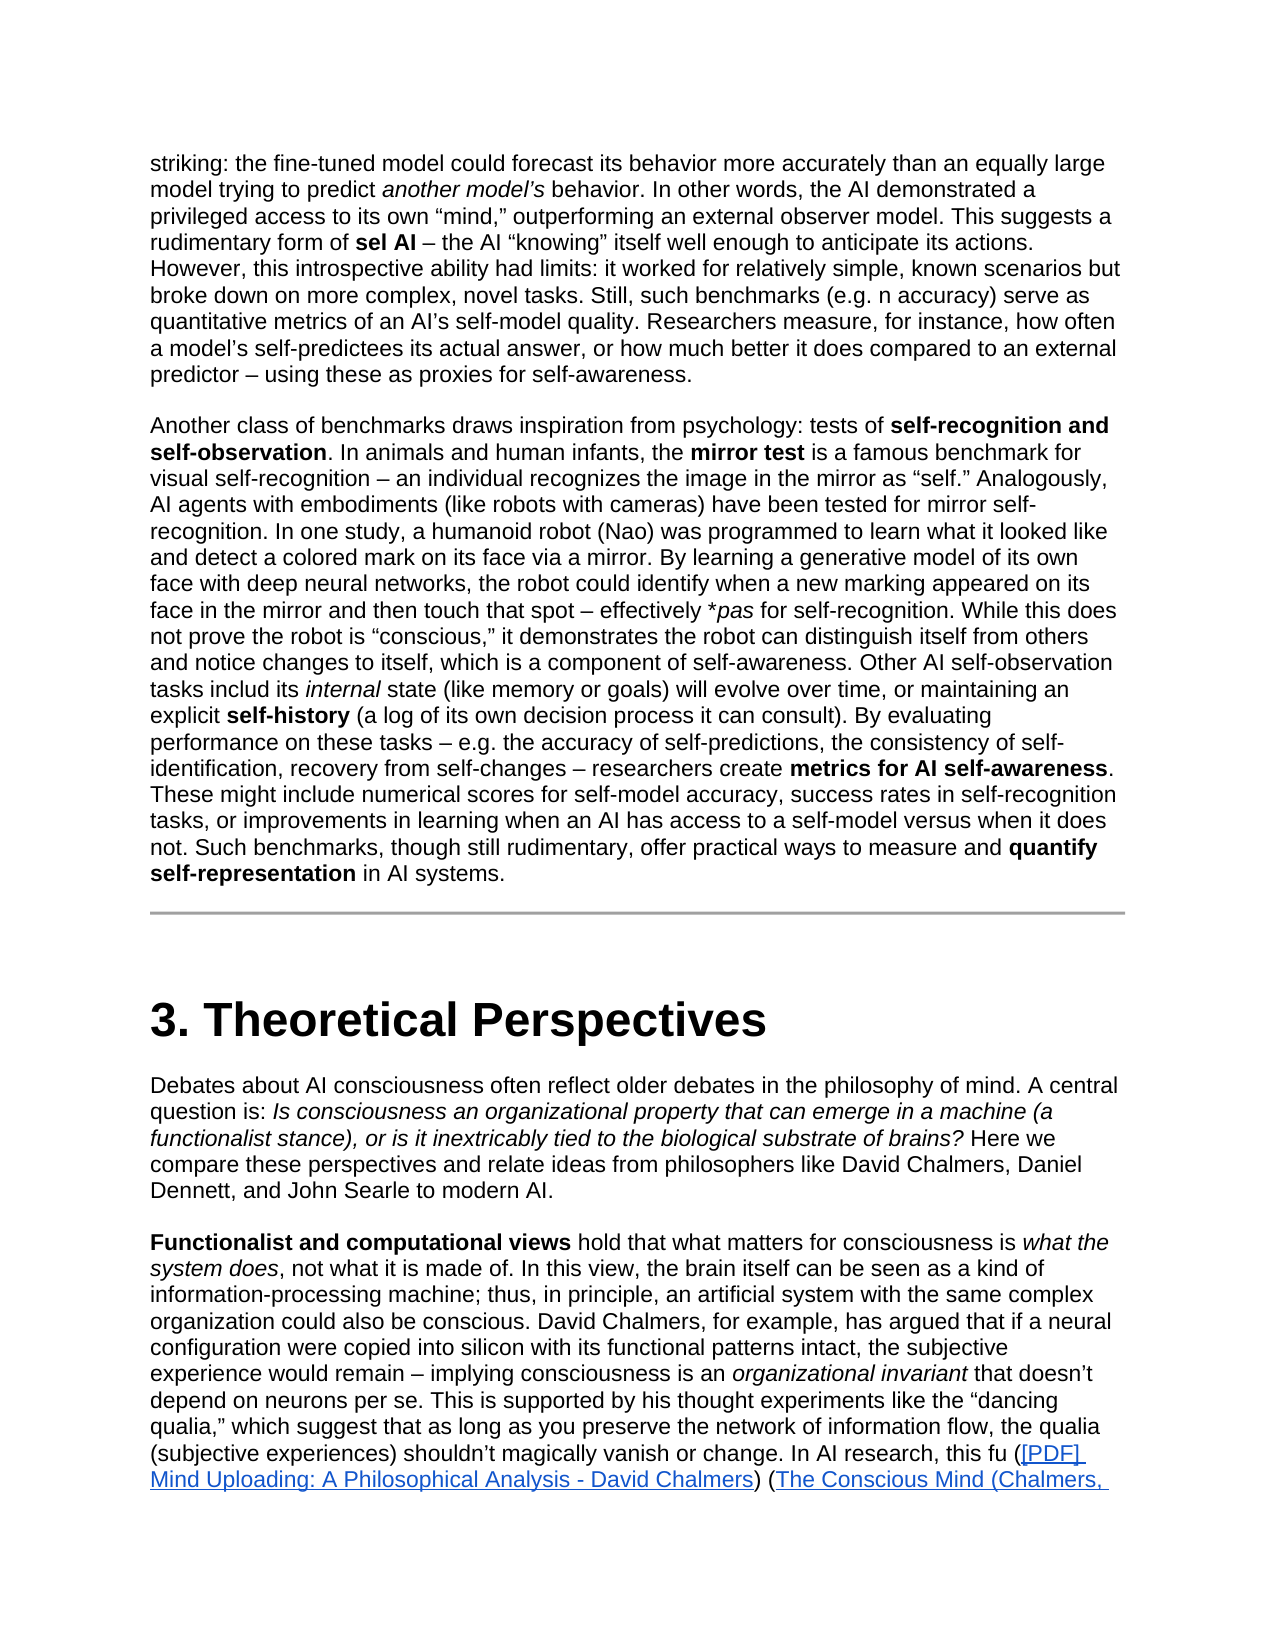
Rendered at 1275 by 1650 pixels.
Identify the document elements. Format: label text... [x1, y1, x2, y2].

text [150, 150, 1125, 387]
text Another class of benchmarks draws inspiration from psychology: tests of self-recognition and self-observation. In animals and human infants, the mirror test is a famous benchmark for visual self-recognition – an individual recognizes the image in the mirror as “self.” Analogously, AI agents with embodiments (like robots with cameras) have been tested for mirror self-recognition. In one study, a humanoid robot (Nao) was programmed to learn what it looked like and detect a colored mark on its face via a mirror. By learning a generative model of its own face with deep neural networks, the robot could identify when a new marking appeared on its face in the mirror and then touch that spot – effectively *pas for self-recognition. While this does not prove the robot is “conscious,” it demonstrates the robot can distinguish itself from others and notice changes to itself, which is a component of self-awareness. Other AI self-observation tasks includ its internal state (like memory or goals) will evolve over time, or maintaining an explicit self-history (a log of its own decision process it can consult). By evaluating performance on these tasks – e.g. the accuracy of self-predictions, the consistency of self-identification, recovery from self-changes – researchers create metrics for AI self-awareness. These might include numerical scores for self-model accuracy, success rates in self-recognition tasks, or improvements in learning when an AI has access to a self-model versus when it does not. Such benchmarks, though still rudimentary, offer practical ways to measure and quantify self-representation in AI systems. [150, 412, 1125, 887]
subtitle 3. Theoretical Perspectives [150, 992, 1125, 1047]
text Debates about AI consciousness often reflect older debates in the philosophy of mind. A central question is: Is consciousness an organizational property that can emerge in a machine (a functionalist stance), or is it inextricably tied to the biological substrate of brains? Here we compare these perspectives and relate ideas from philosophers like David Chalmers, Daniel Dennett, and John Searle to modern AI. [150, 1072, 1125, 1204]
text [150, 1229, 1125, 1492]
